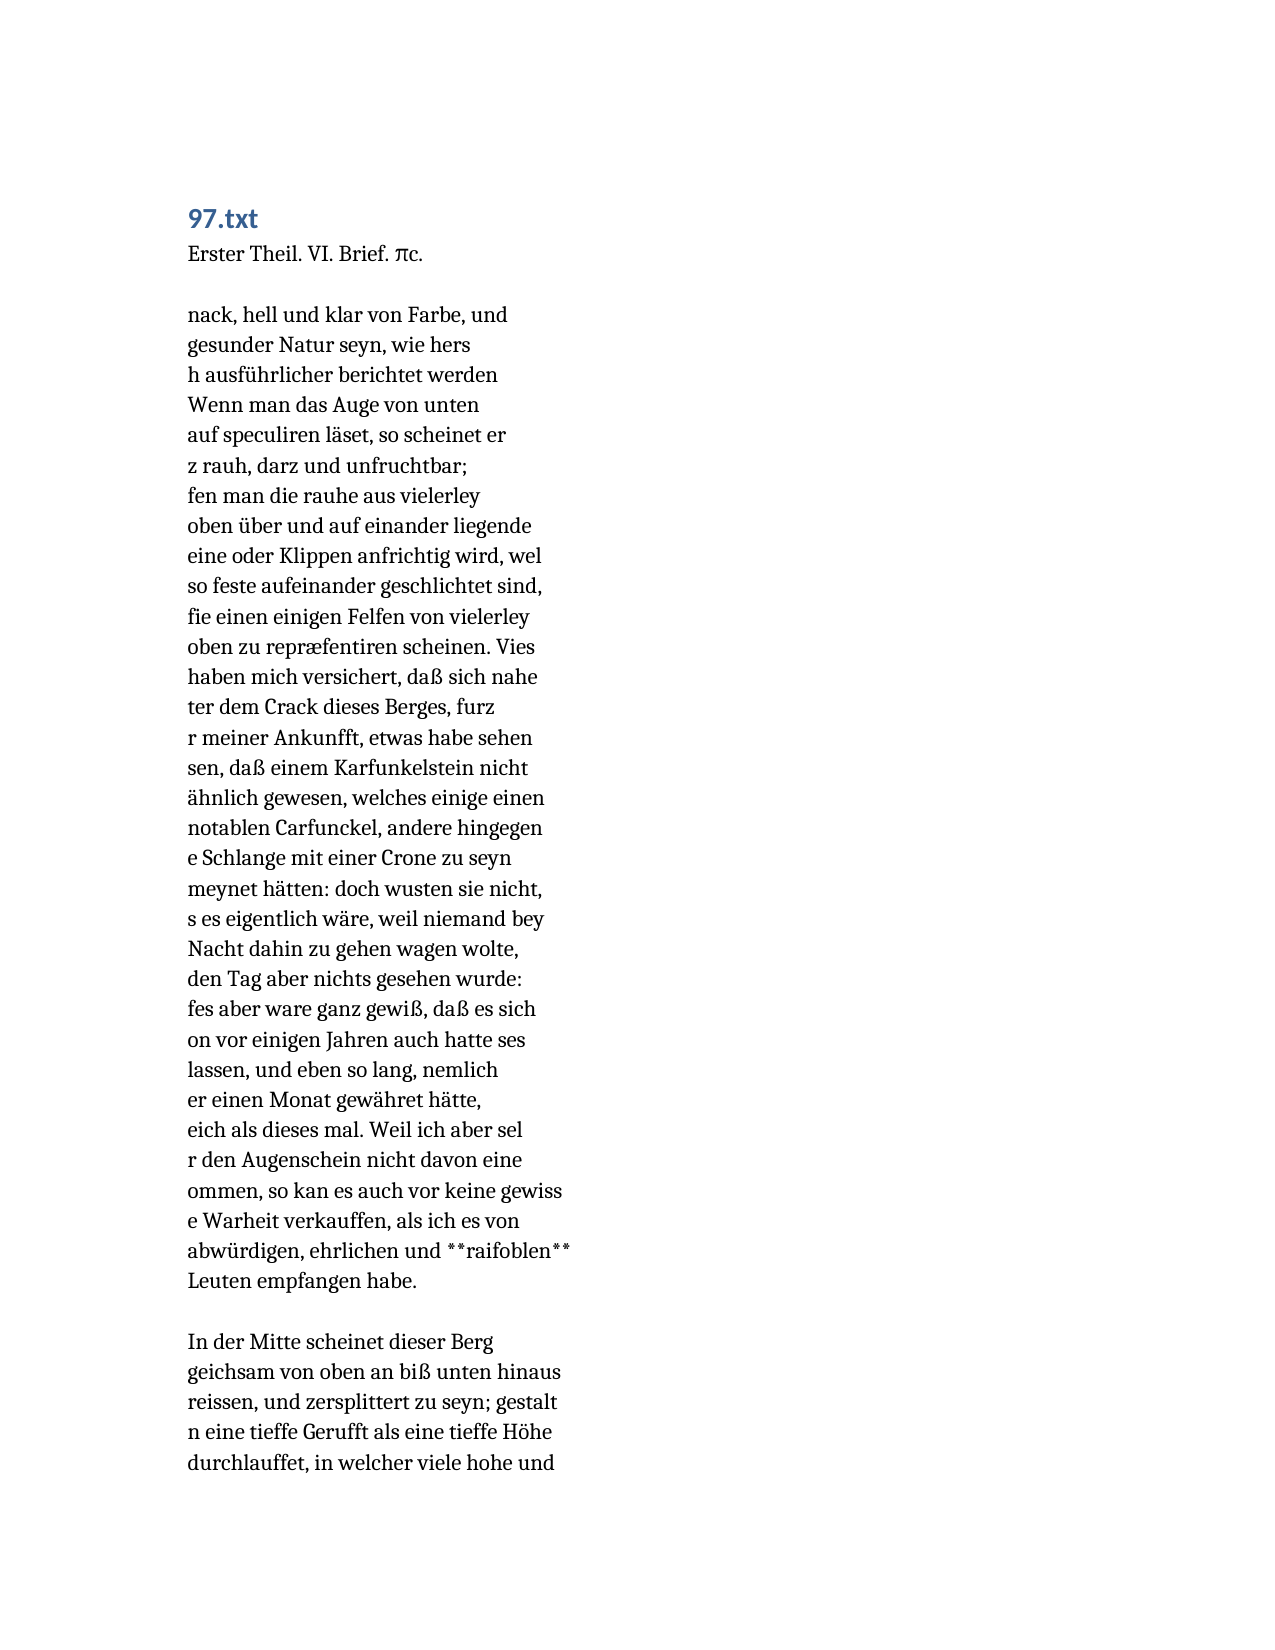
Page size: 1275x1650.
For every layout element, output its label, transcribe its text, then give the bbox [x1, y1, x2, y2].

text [187, 241, 1087, 1476]
subtitle 97.txt [187, 200, 1087, 236]
